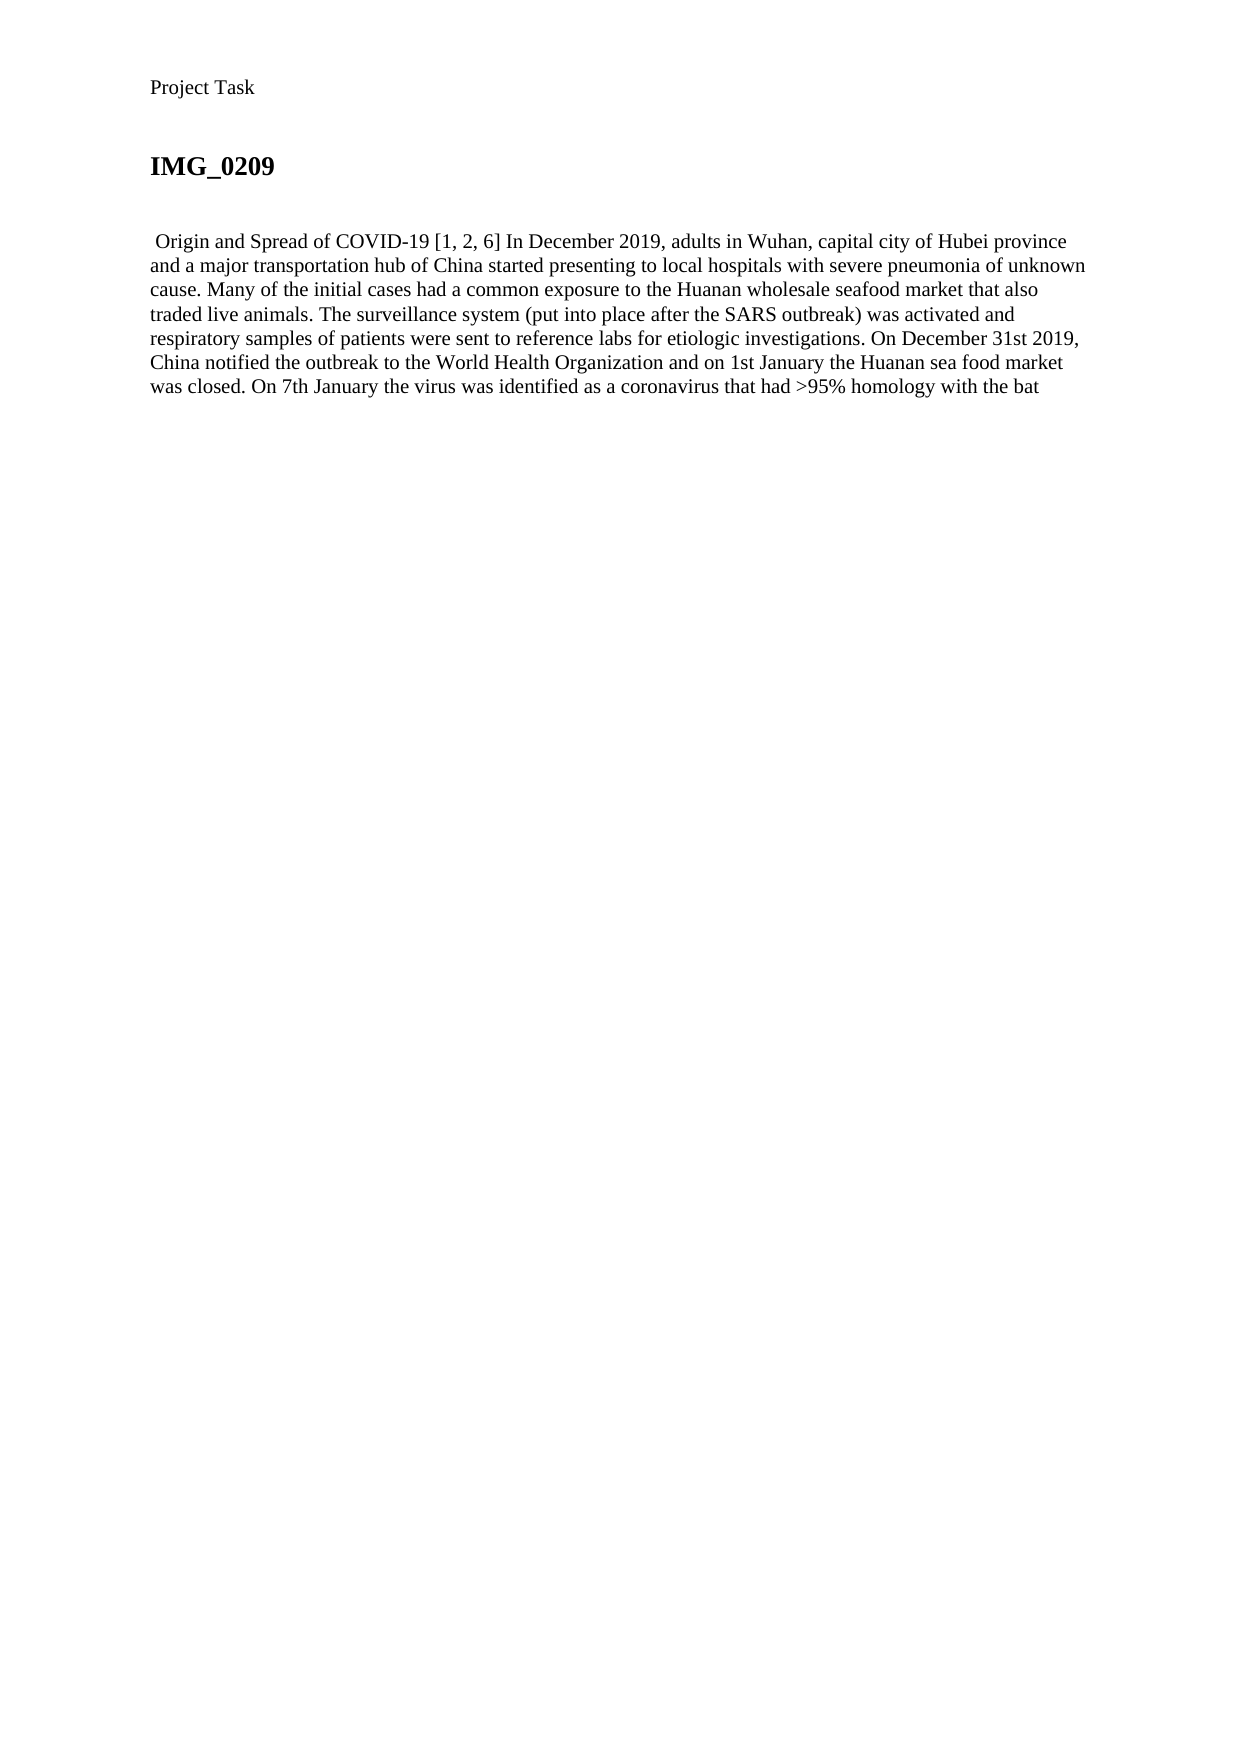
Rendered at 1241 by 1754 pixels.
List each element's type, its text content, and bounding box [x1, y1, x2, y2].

text Origin and Spread of COVID-19 [1, 2, 6] In December 2019, adults in Wuhan, capital city of Hubei province and a major transportation hub of China started presenting to local hospitals with severe pneumonia of unknown cause. Many of the initial cases had a common exposure to the Huanan wholesale seafood market that also traded live animals. The surveillance system (put into place after the SARS outbreak) was activated and respiratory samples of patients were sent to reference labs for etiologic investigations. On December 31st 2019, China notified the outbreak to the World Health Organization and on 1st January the Huanan sea food market was closed. On 7th January the virus was identified as a coronavirus that had >95% homology with the bat [150, 229, 1090, 398]
text IMG_0209 [150, 150, 1090, 181]
